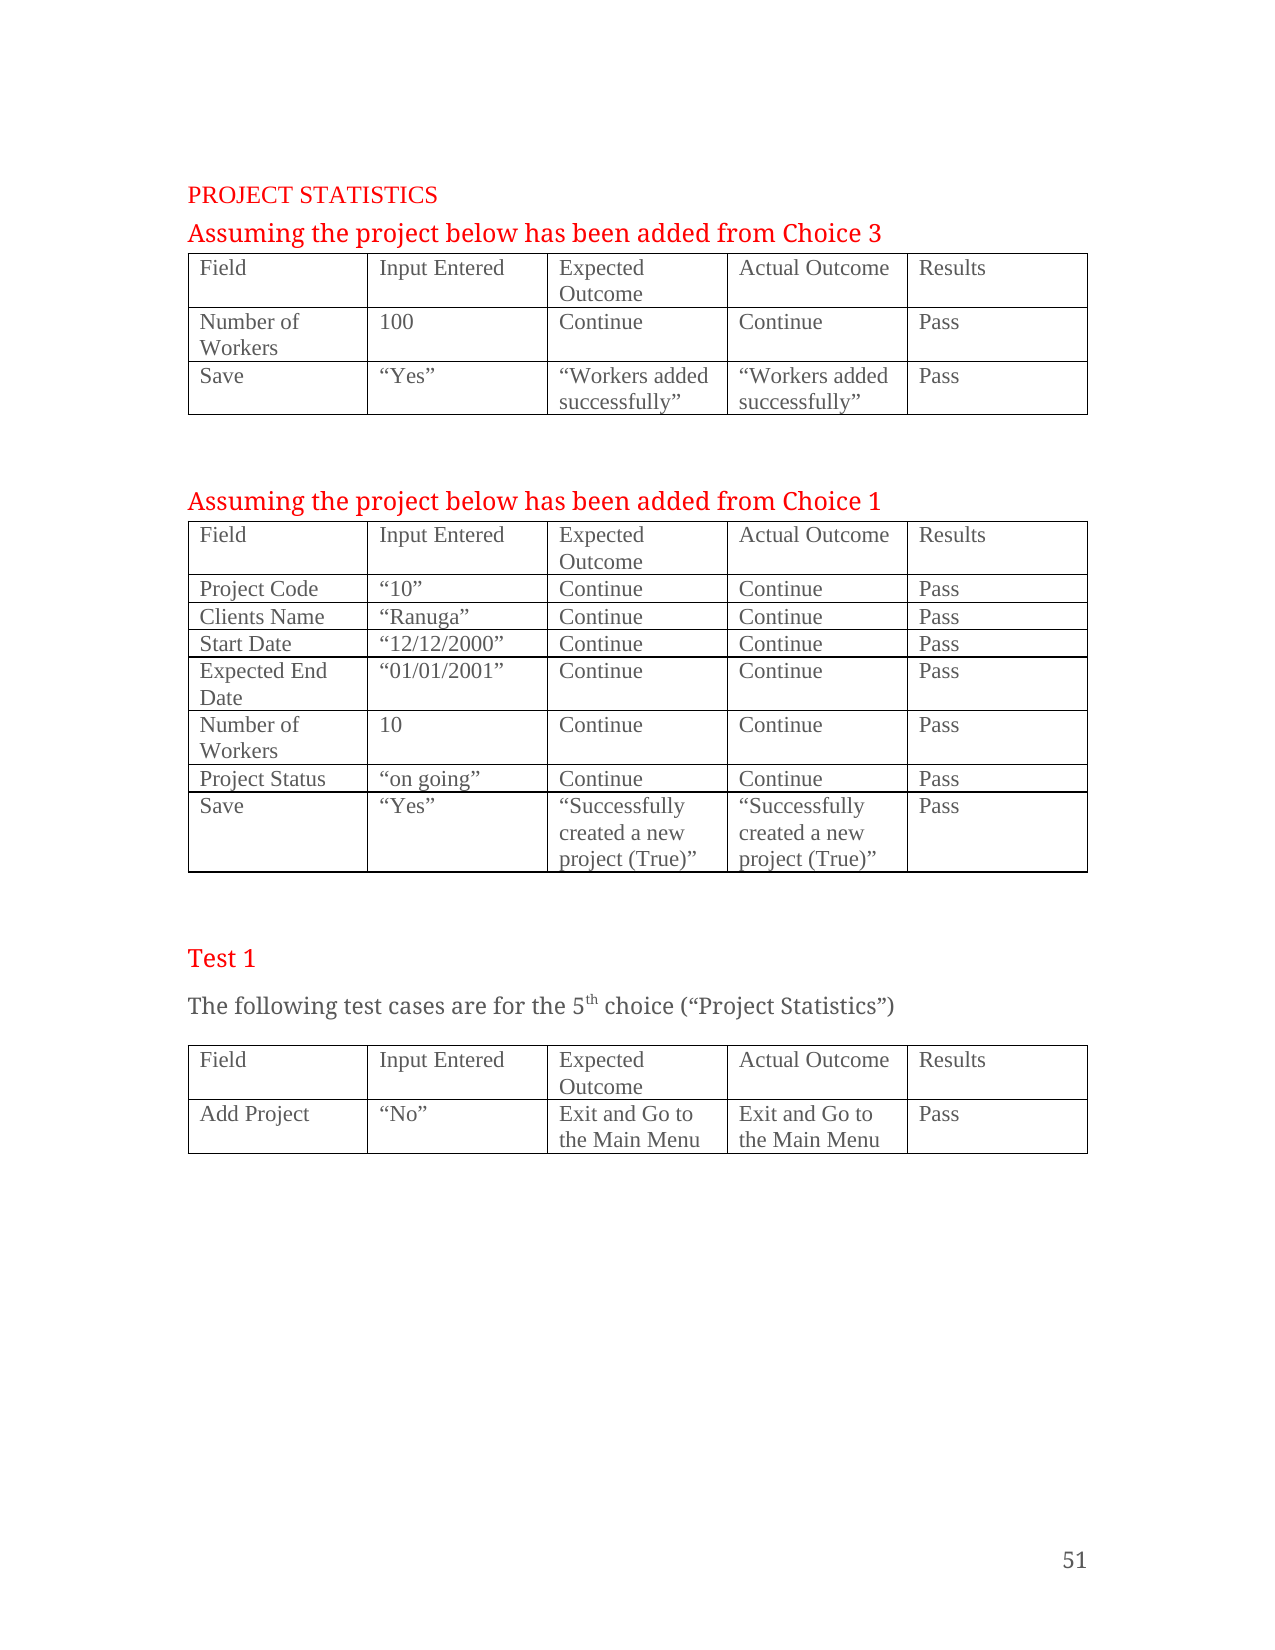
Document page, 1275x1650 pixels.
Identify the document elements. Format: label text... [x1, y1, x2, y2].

table_header Actual Outcome [728, 254, 907, 307]
table_header Expected Outcome [548, 1046, 727, 1099]
table_cell “Successfully created a new project (True)” [728, 793, 907, 871]
table_header Actual Outcome [728, 522, 907, 574]
table_header Input Entered [368, 522, 547, 574]
subtitle Assuming the project below has been added from Choice 1 [187, 483, 1087, 517]
table_cell Project Status [189, 765, 367, 791]
table_cell Continue [548, 575, 727, 602]
table_cell Number of Workers [189, 308, 367, 361]
table_cell “Yes” [368, 793, 547, 871]
table_cell Pass [908, 658, 1087, 710]
table_cell Continue [548, 711, 727, 764]
table_cell Continue [728, 575, 907, 602]
table_cell Pass [908, 575, 1087, 602]
table_cell Exit and Go to the Main Menu [728, 1100, 907, 1153]
subtitle Project Statistics [187, 180, 1087, 209]
table_cell Save [189, 793, 367, 871]
table_cell Pass [908, 308, 1087, 361]
table_cell Save [189, 362, 367, 414]
table_header Results [908, 254, 1087, 307]
table_cell Add Project [189, 1100, 367, 1153]
table_header Expected Outcome [548, 254, 727, 307]
table_header Field [189, 254, 367, 307]
table_cell Continue [728, 603, 907, 629]
table_cell Continue [728, 308, 907, 361]
table_cell Continue [728, 765, 907, 791]
table_cell Continue [548, 630, 727, 656]
table_header Input Entered [368, 254, 547, 307]
table_cell 100 [368, 308, 547, 361]
table_cell Number of Workers [189, 711, 367, 764]
table_cell Continue [548, 765, 727, 791]
table_cell “Yes” [368, 362, 547, 414]
table_cell Pass [908, 362, 1087, 414]
table_cell Pass [908, 630, 1087, 656]
table_cell Continue [728, 630, 907, 656]
table_header Results [908, 1046, 1087, 1099]
table_header Actual Outcome [728, 1046, 907, 1099]
table_cell “No” [368, 1100, 547, 1153]
table_cell 10 [368, 711, 547, 764]
table_cell “Workers added successfully” [548, 362, 727, 414]
table_cell “Successfully created a new project (True)” [548, 793, 727, 871]
table_header Input Entered [368, 1046, 547, 1099]
subtitle Assuming the project below has been added from Choice 3 [187, 216, 1087, 250]
table_cell Continue [728, 711, 907, 764]
table_cell “on going” [368, 765, 547, 791]
table_cell “01/01/2001” [368, 658, 547, 710]
table_cell “10” [368, 575, 547, 602]
table_cell Pass [908, 765, 1087, 791]
table_cell Start Date [189, 630, 367, 656]
table_header Field [189, 522, 367, 574]
table_header Field [189, 1046, 367, 1099]
subtitle Test 1 [187, 940, 1087, 974]
table_cell Continue [548, 308, 727, 361]
table_cell “Workers added successfully” [728, 362, 907, 414]
table_cell Project Code [189, 575, 367, 602]
table_header Expected Outcome [548, 522, 727, 574]
table_cell “Ranuga” [368, 603, 547, 629]
table_cell Clients Name [189, 603, 367, 629]
text The following test cases are for the 5th choice (“Project Statistics”) [187, 990, 1087, 1021]
table_cell Continue [728, 658, 907, 710]
table_cell Exit and Go to the Main Menu [548, 1100, 727, 1153]
table_header Results [908, 522, 1087, 574]
table_cell Pass [908, 711, 1087, 764]
table_cell “12/12/2000” [368, 630, 547, 656]
table_cell Continue [548, 603, 727, 629]
table_cell Pass [908, 1100, 1087, 1153]
table_cell Pass [908, 603, 1087, 629]
table_cell Expected End Date [189, 658, 367, 710]
table_cell Pass [908, 793, 1087, 871]
table_cell Continue [548, 658, 727, 710]
